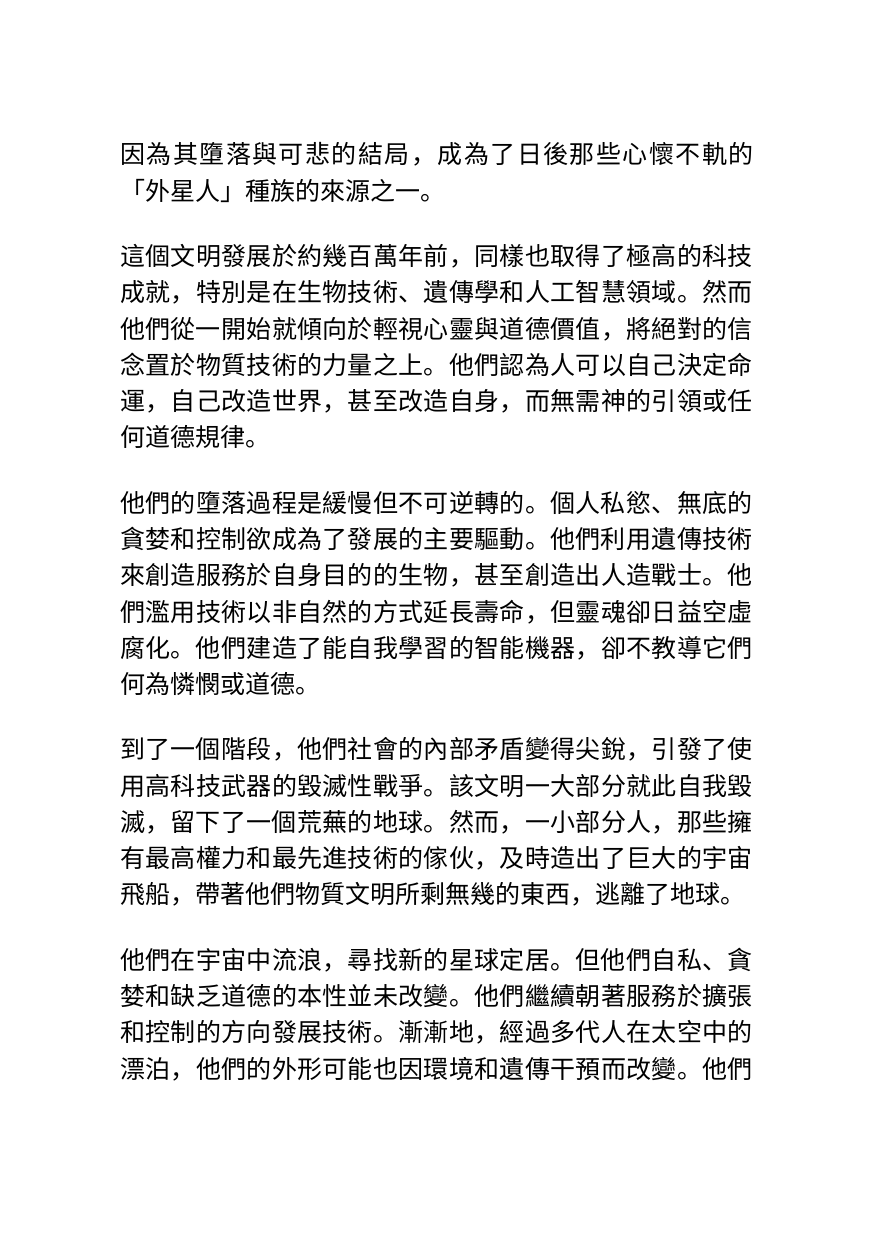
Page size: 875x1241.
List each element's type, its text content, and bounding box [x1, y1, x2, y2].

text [120, 135, 754, 207]
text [120, 940, 754, 1085]
text 這個文明發展於約幾百萬年前，同樣也取得了極高的科技成就，特別是在生物技術、遺傳學和人工智慧領域。然而，他們從一開始就傾向於輕視心靈與道德價值，將絕對的信念置於物質技術的力量之上。他們認為人可以自己決定命運，自己改造世界，甚至改造自身，而無需神的引領或任何道德規律。 [120, 237, 754, 454]
text 他們的墮落過程是緩慢但不可逆轉的。個人私慾、無底的貪婪和控制欲成為了發展的主要驅動。他們利用遺傳技術來創造服務於自身目的的生物，甚至創造出人造戰士。他們濫用技術以非自然的方式延長壽命，但靈魂卻日益空虛、腐化。他們建造了能自我學習的智能機器，卻不教導它們何為憐憫或道德。 [120, 483, 754, 701]
text 到了一個階段，他們社會的內部矛盾變得尖銳，引發了使用高科技武器的毀滅性戰爭。該文明一大部分就此自我毀滅，留下了一個荒蕪的地球。然而，一小部分人，那些擁有最高權力和最先進技術的傢伙，及時造出了巨大的宇宙飛船，帶著他們物質文明所剩無幾的東西，逃離了地球。 [120, 730, 754, 911]
